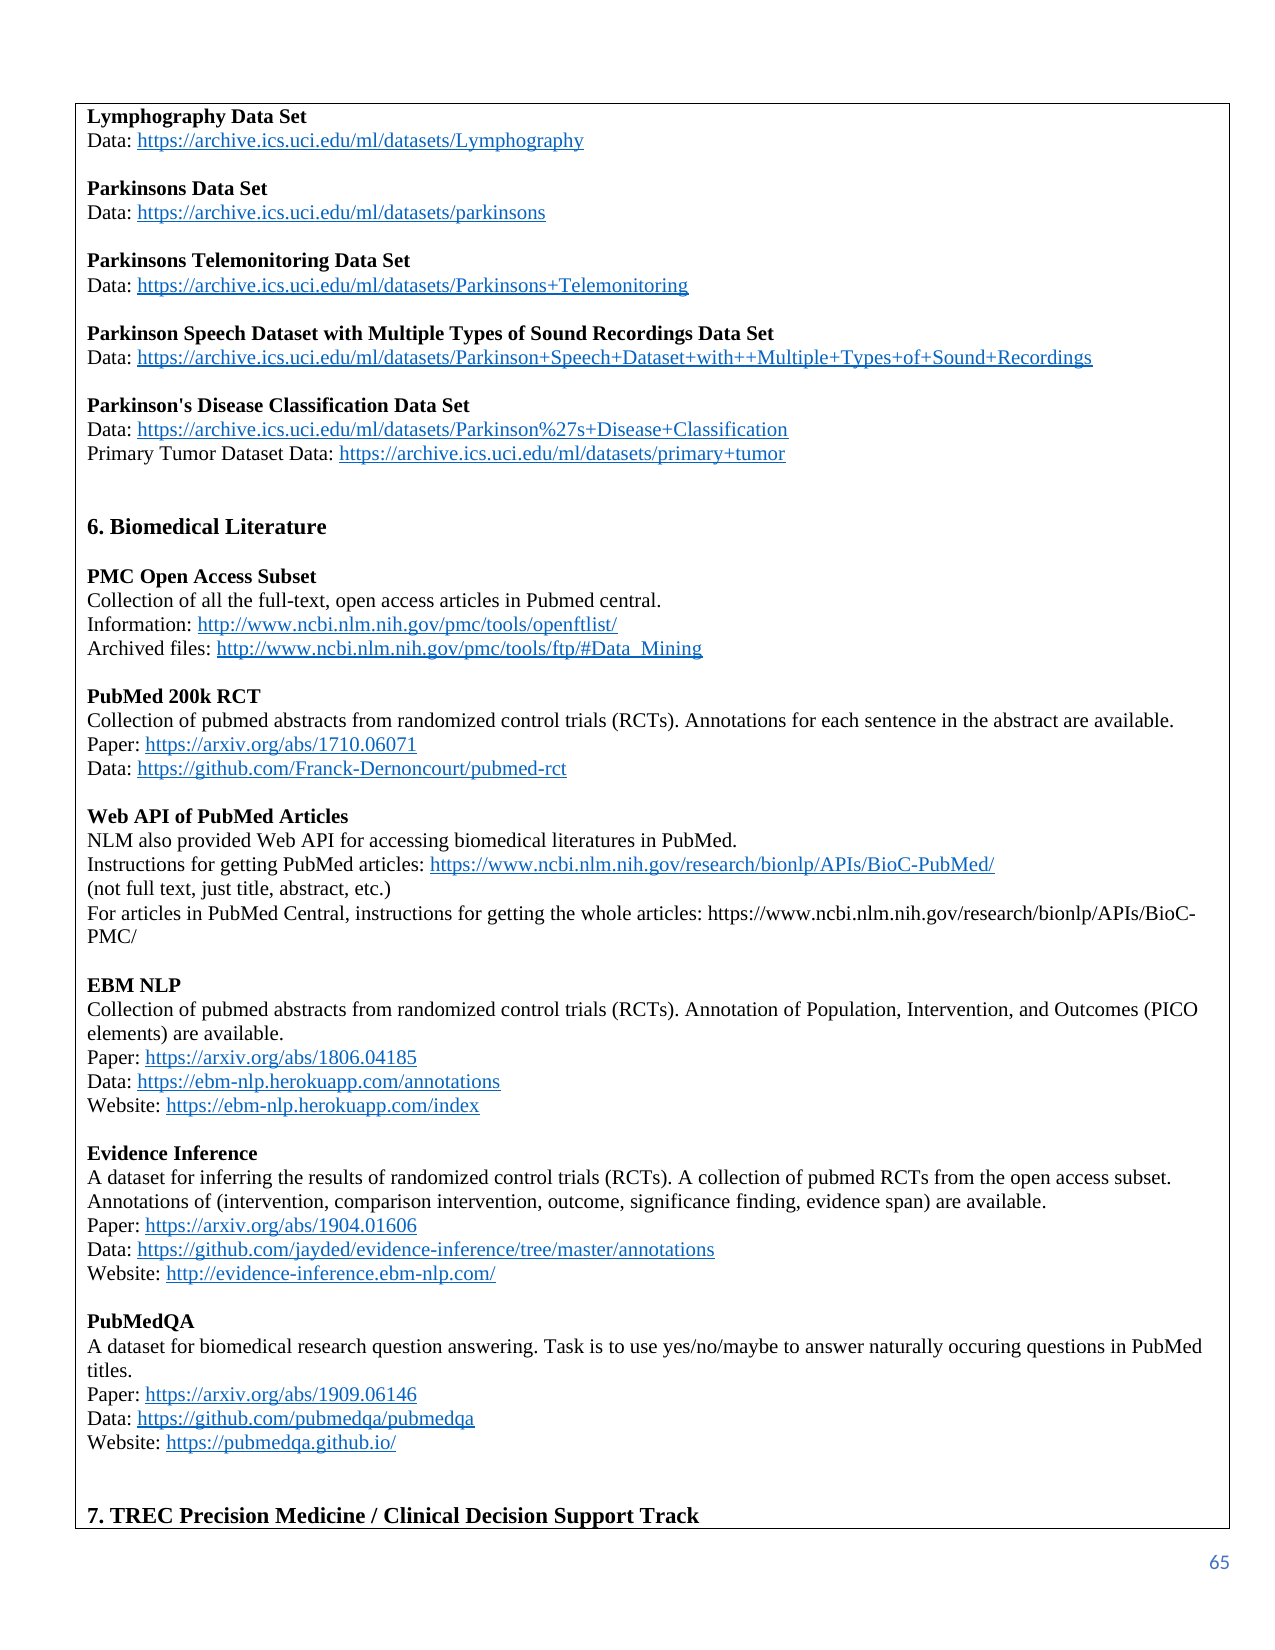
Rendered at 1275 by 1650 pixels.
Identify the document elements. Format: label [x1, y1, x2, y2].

table_cell [76, 104, 1229, 1528]
